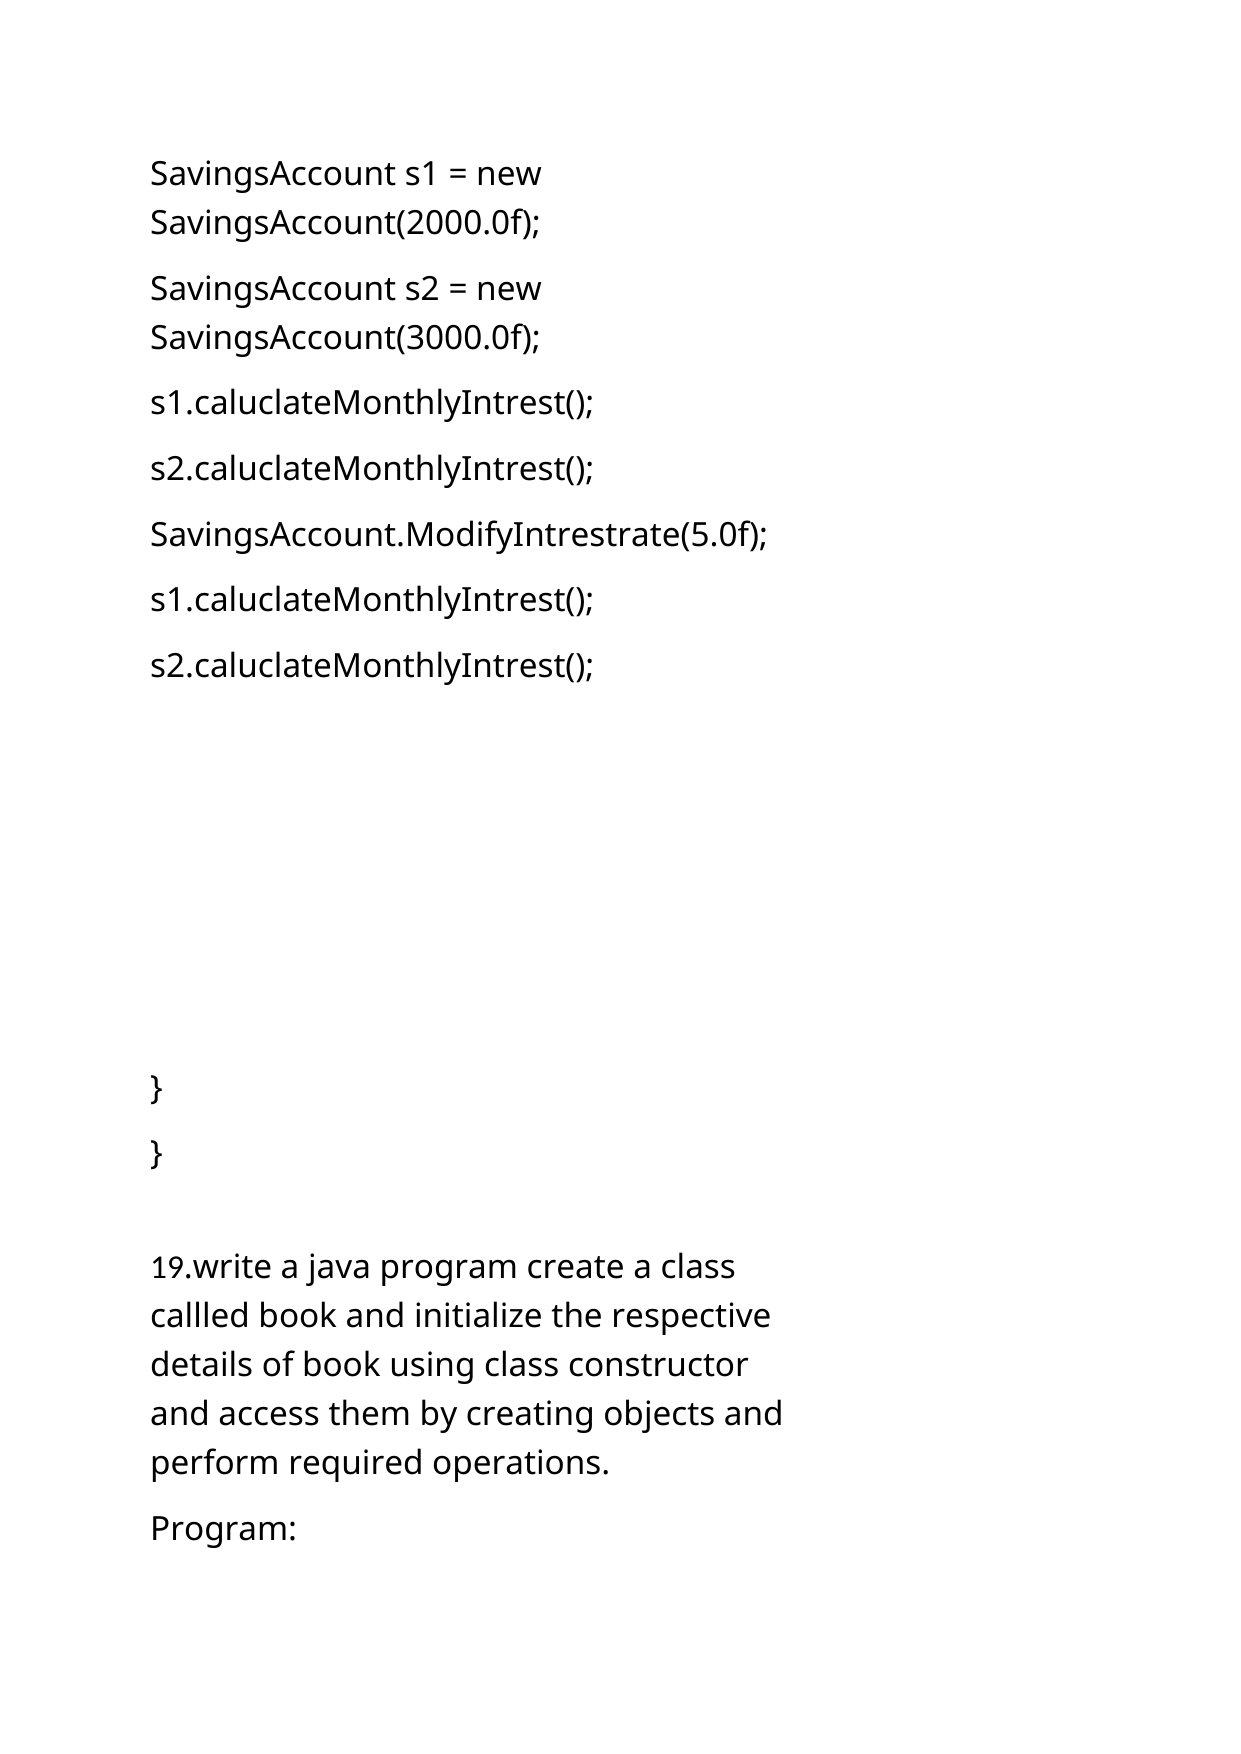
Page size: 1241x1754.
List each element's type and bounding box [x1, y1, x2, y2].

table_cell [150, 150, 824, 1569]
